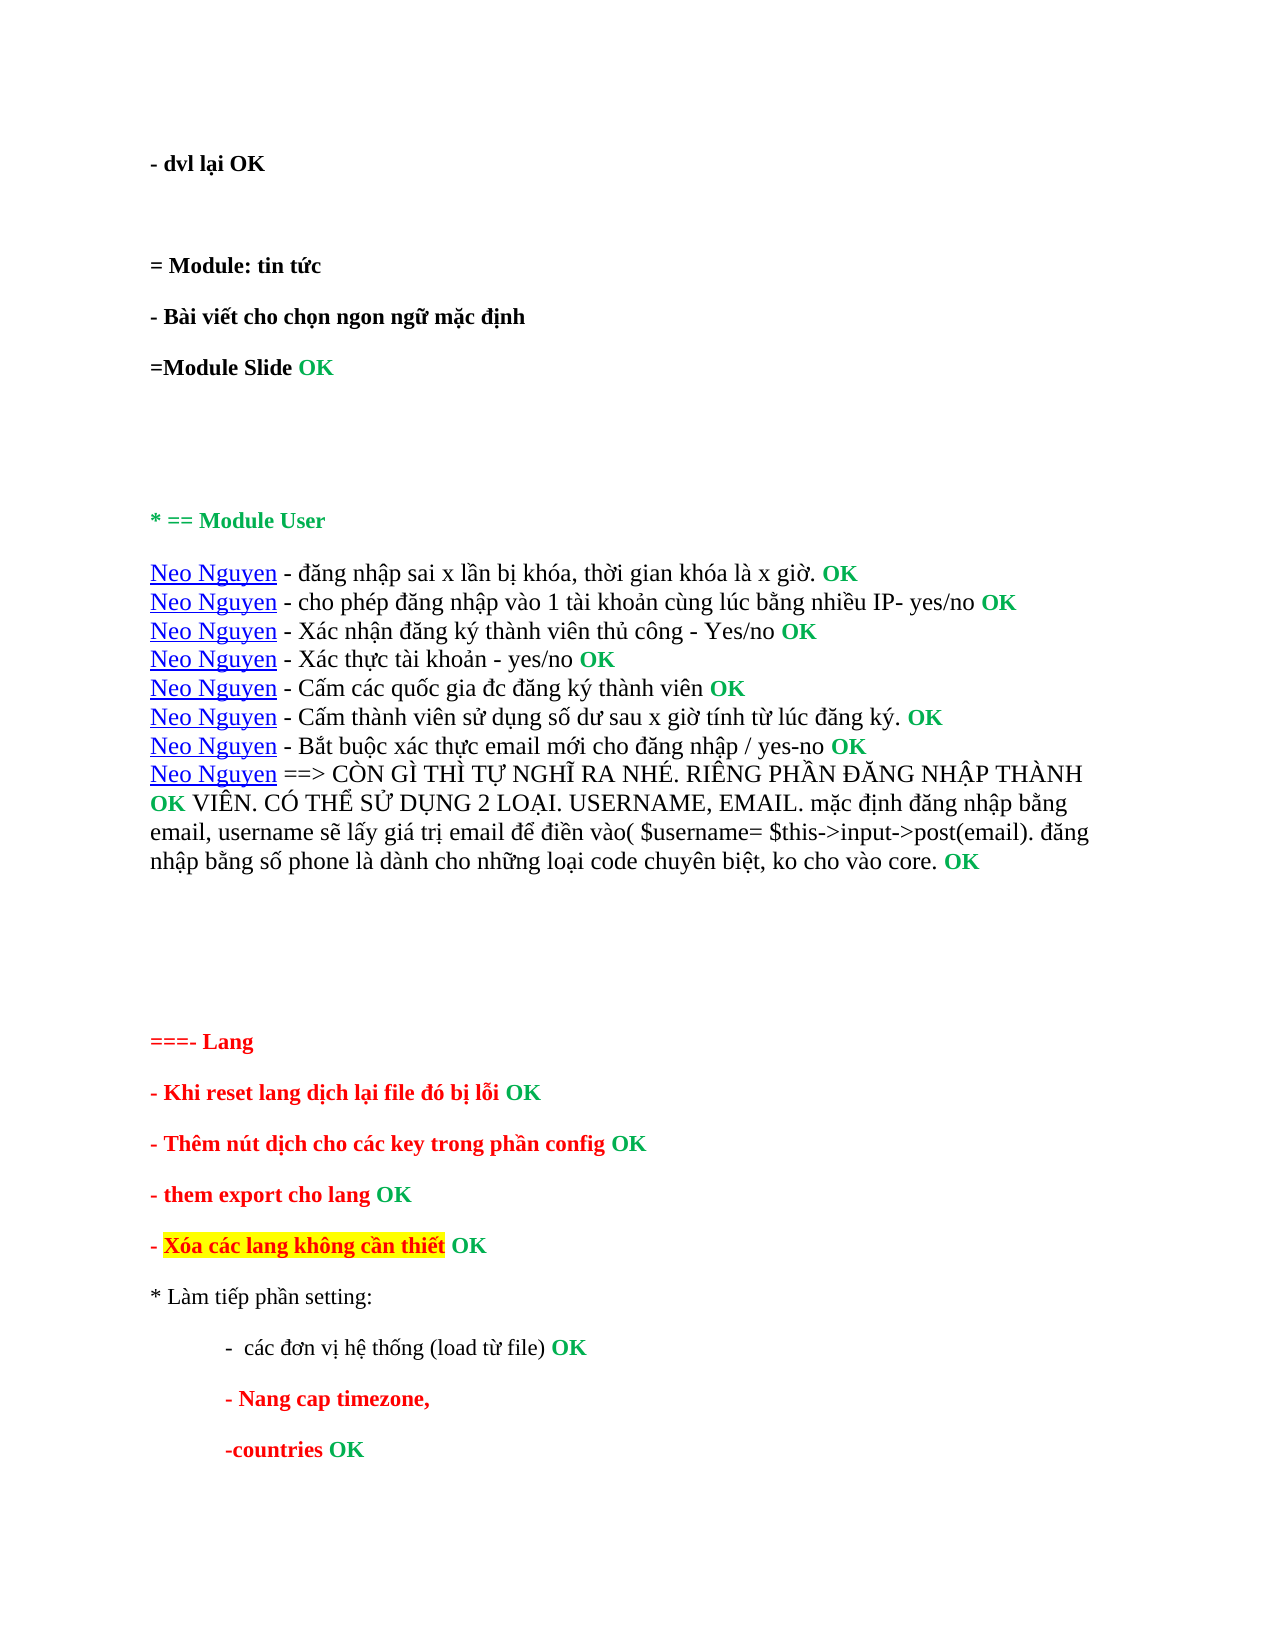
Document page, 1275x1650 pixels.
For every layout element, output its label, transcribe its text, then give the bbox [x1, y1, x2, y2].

text Neo Nguyen - Bắt buộc xác thực email mới cho đăng nhập / yes-no OK [150, 731, 1125, 759]
text - Bài viết cho chọn ngon ngữ mặc định [150, 303, 1125, 329]
text - các đơn vị hệ thống (load từ file) OK [150, 1334, 1125, 1360]
text Neo Nguyen - Cấm thành viên sử dụng số dư sau x giờ tính từ lúc đăng ký. OK [150, 702, 1125, 731]
text - Thêm nút dịch cho các key trong phần config OK [150, 1130, 1125, 1156]
text = Module: tin tức [150, 252, 1125, 278]
text * Làm tiếp phần setting: [150, 1283, 1125, 1309]
text ===- Lang [150, 1028, 1125, 1054]
text - Nang cap timezone, [150, 1385, 1125, 1411]
text - dvl lại OK [150, 150, 1125, 176]
text -countries OK [150, 1436, 1125, 1462]
text Neo Nguyen - Xác thực tài khoản - yes/no OK [150, 644, 1125, 673]
text * == Module User [150, 507, 1125, 534]
text - Khi reset lang dịch lại file đó bị lỗi OK [150, 1079, 1125, 1105]
text Neo Nguyen - Xác nhận đăng ký thành viên thủ công - Yes/no OK [150, 616, 1125, 644]
text Neo Nguyen - đăng nhập sai x lần bị khóa, thời gian khóa là x giờ. OK [150, 558, 1125, 587]
text - Xóa các lang không cần thiết OK [445, 1232, 1125, 1258]
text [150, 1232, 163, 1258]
text Neo Nguyen ==> CÒN GÌ THÌ TỰ NGHĨ RA NHÉ. RIÊNG PHẦN ĐĂNG NHẬP THÀNH OK VIÊN. CÓ THỂ SỬ DỤNG 2 LOẠI. USERNAME, EMAIL. mặc định đăng nhập bằng email, username sẽ lấy giá trị email để điền vào( $username= $this->input->post(email). đăng nhập bằng số phone là dành cho những loại code chuyên biệt, ko cho vào core. OK [150, 759, 1125, 874]
text =Module Slide OK [150, 354, 1125, 381]
text Neo Nguyen - cho phép đăng nhập vào 1 tài khoản cùng lúc bằng nhiều IP- yes/no OK [150, 587, 1125, 616]
text - them export cho lang OK [150, 1181, 1125, 1207]
text Neo Nguyen - Cấm các quốc gia đc đăng ký thành viên OK [150, 673, 1125, 702]
